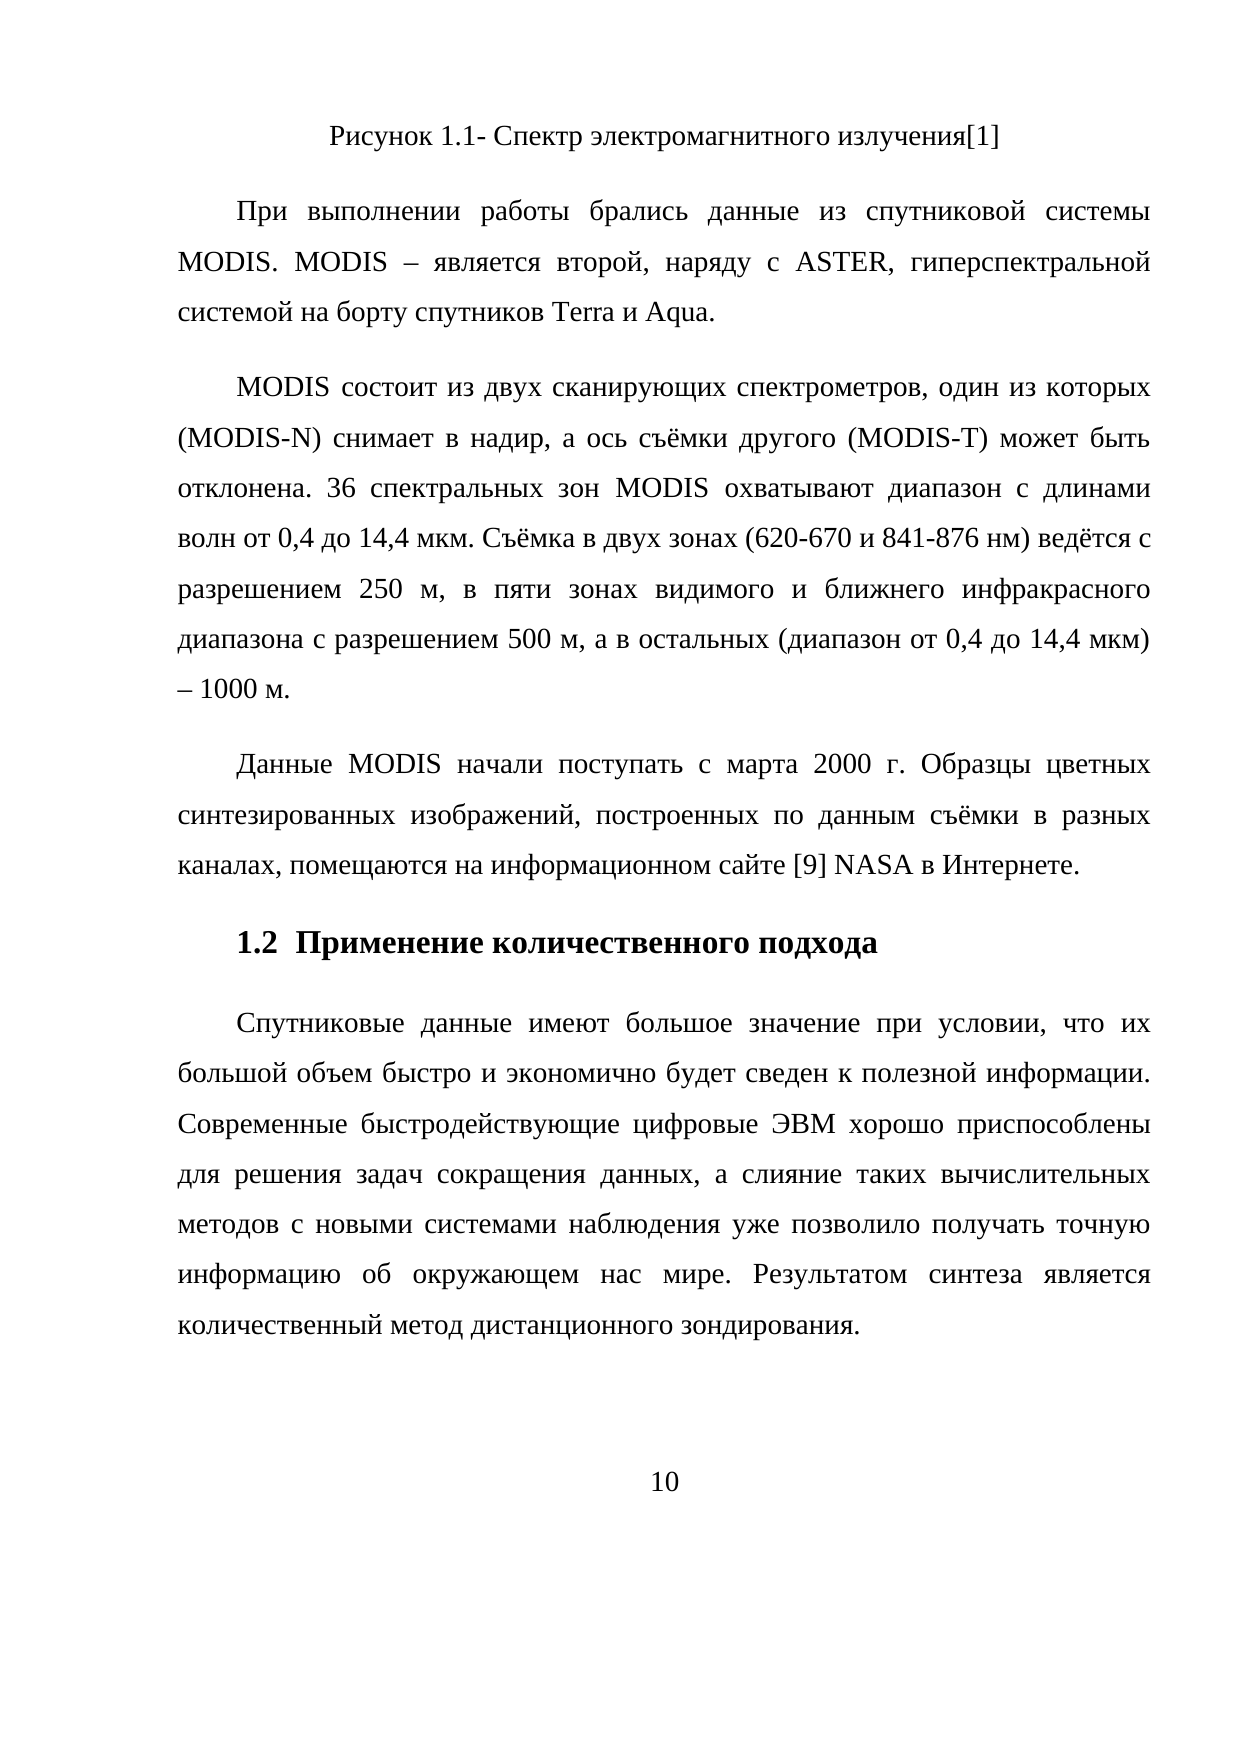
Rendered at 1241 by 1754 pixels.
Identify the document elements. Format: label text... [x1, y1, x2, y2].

text Данные MODIS начали поступать с марта 2000 г. Образцы цветных синтезированных изображений, построенных по данным съёмки в разных каналах, помещаются на информационном сайте [9] NASA в Интернете. [177, 747, 1152, 881]
text Спутниковые данные имеют большое значение при условии, что их большой объем быстро и экономично будет сведен к полезной информации. Современные быстродействующие цифровые ЭВМ хорошо приспособлены для решения задач сокращения данных, а слияние таких вычислительных методов с новыми системами наблюдения уже позволило получать точную информацию об окружающем нас мире. Результатом синтеза является количественный метод дистанционного зондирования. [177, 1005, 1152, 1341]
text При выполнении работы брались данные из спутниковой системы MODIS. MODIS – является второй, наряду с ASTER, гиперспектральной системой на борту спутников Terra и Aqua. [177, 193, 1152, 328]
subtitle Применение количественного подхода [236, 923, 1152, 961]
text MODIS состоит из двух сканирующих спектрометров, один из которых (MODIS-N) снимает в надир, а ось съёмки другого (MODIS-T) может быть отклонена. 36 спектральных зон MODIS охватывают диапазон с длинами волн от 0,4 до 14,4 мкм. Съёмка в двух зонах (620-670 и 841-876 нм) ведётся с разрешением 250 м, в пяти зонах видимого и ближнего инфракрасного диапазона с разрешением 500 м, а в остальных (диапазон от 0,4 до 14,4 мкм) – 1000 м. [177, 369, 1152, 705]
text Рисунок 1.1- Спектр электромагнитного излучения[1] [177, 118, 1152, 152]
